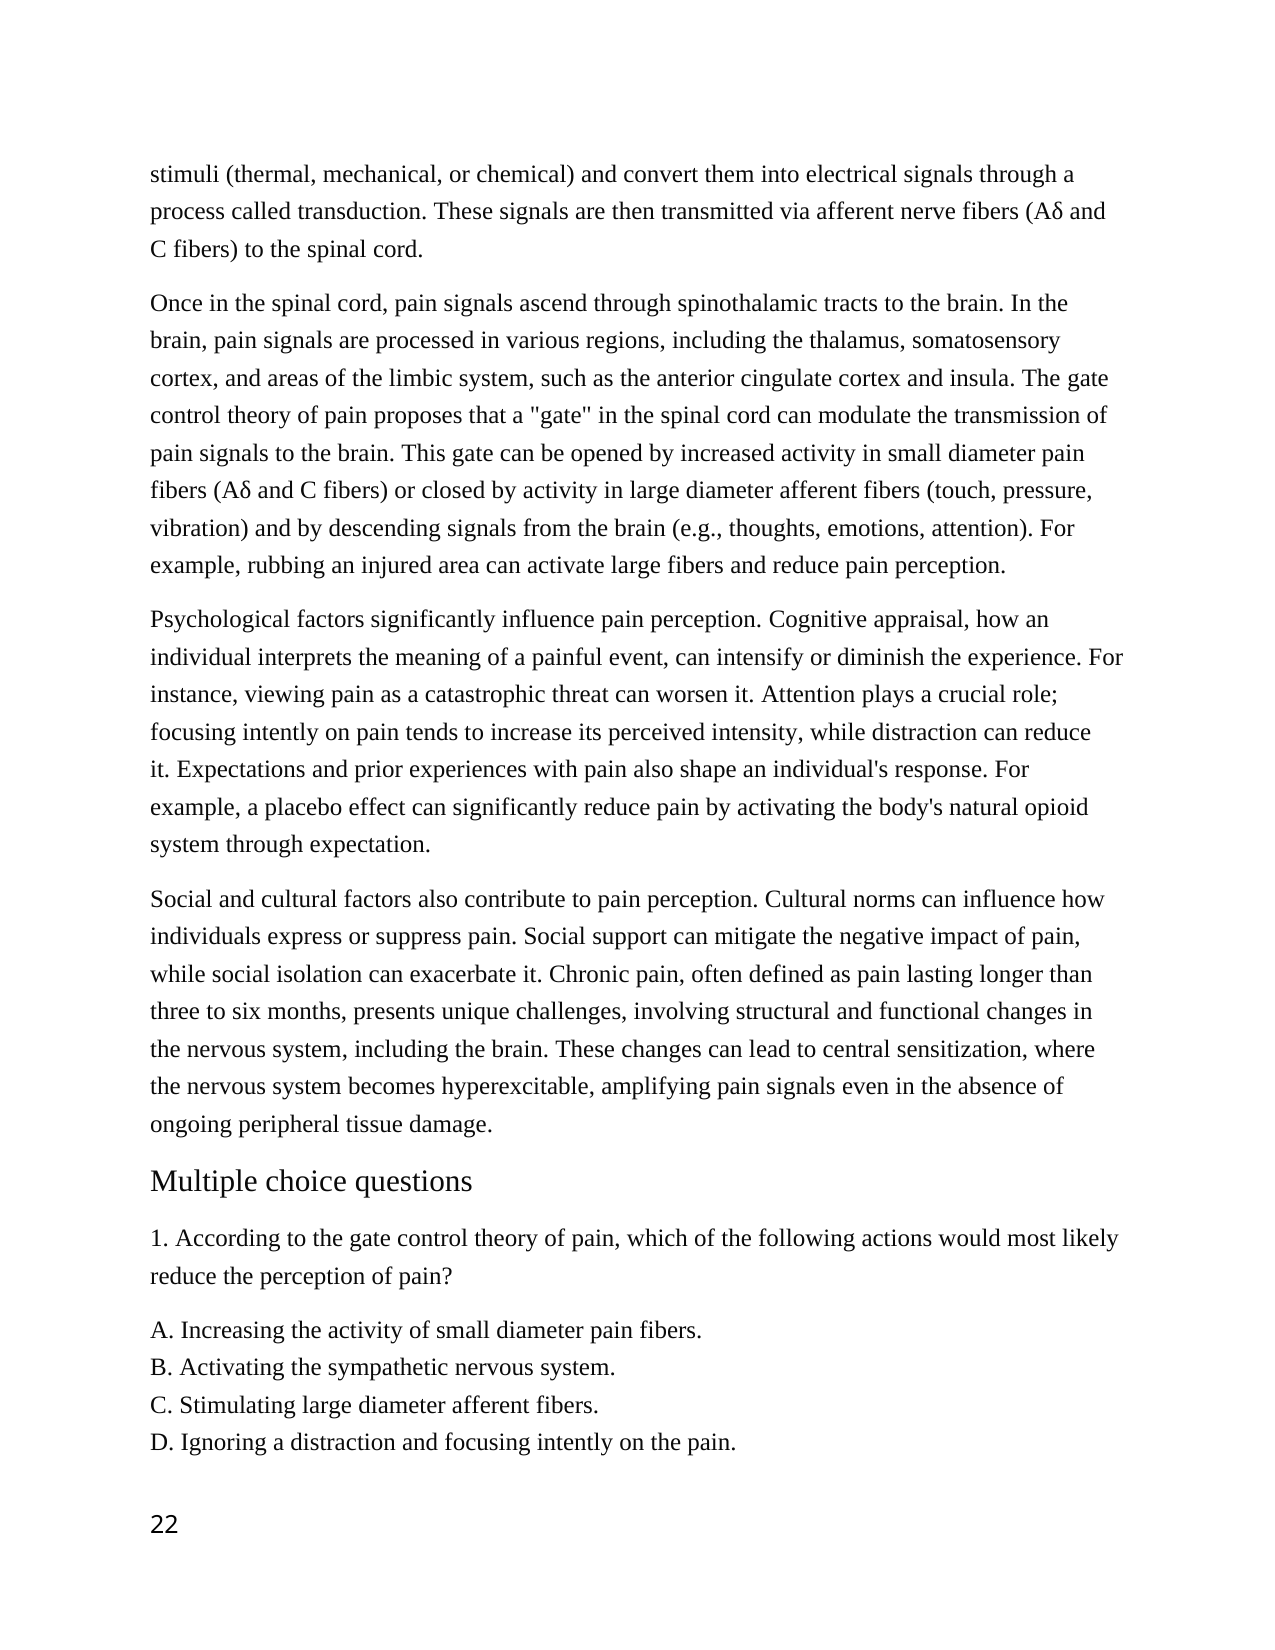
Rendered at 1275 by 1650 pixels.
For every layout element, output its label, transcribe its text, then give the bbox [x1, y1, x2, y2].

text A. Increasing the activity of small diameter pain fibers. B. Activating the sympathetic nervous system. C. Stimulating large diameter afferent fibers. D. Ignoring a distraction and focusing intently on the pain. [150, 1306, 1125, 1456]
text Psychological factors significantly influence pain perception. Cognitive appraisal, how an individual interprets the meaning of a painful event, can intensify or diminish the experience. For instance, viewing pain as a catastrophic threat can worsen it. Attention plays a crucial role; focusing intently on pain tends to increase its perceived intensity, while distraction can reduce it. Expectations and prior experiences with pain also shape an individual's response. For example, a placebo effect can significantly reduce pain by activating the body's natural opioid system through expectation. [150, 596, 1125, 858]
text Multiple choice questions [150, 1154, 1125, 1198]
text Social and cultural factors also contribute to pain perception. Cultural norms can influence how individuals express or suppress pain. Social support can mitigate the negative impact of pain, while social isolation can exacerbate it. Chronic pain, often defined as pain lasting longer than three to six months, presents unique challenges, involving structural and functional changes in the nervous system, including the brain. These changes can lead to central sensitization, where the nervous system becomes hyperexcitable, amplifying pain signals even in the absence of ongoing peripheral tissue damage. [150, 875, 1125, 1137]
text Once in the spinal cord, pain signals ascend through spinothalamic tracts to the brain. In the brain, pain signals are processed in various regions, including the thalamus, somatosensory cortex, and areas of the limbic system, such as the anterior cingulate cortex and insula. The gate control theory of pain proposes that a "gate" in the spinal cord can modulate the transmission of pain signals to the brain. This gate can be opened by increased activity in small diameter pain fibers (Aδ and C fibers) or closed by activity in large diameter afferent fibers (touch, pressure, vibration) and by descending signals from the brain (e.g., thoughts, emotions, attention). For example, rubbing an injured area can activate large fibers and reduce pain perception. [150, 279, 1125, 579]
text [150, 150, 1125, 262]
text 1. According to the gate control theory of pain, which of the following actions would most likely reduce the perception of pain? [150, 1214, 1125, 1289]
